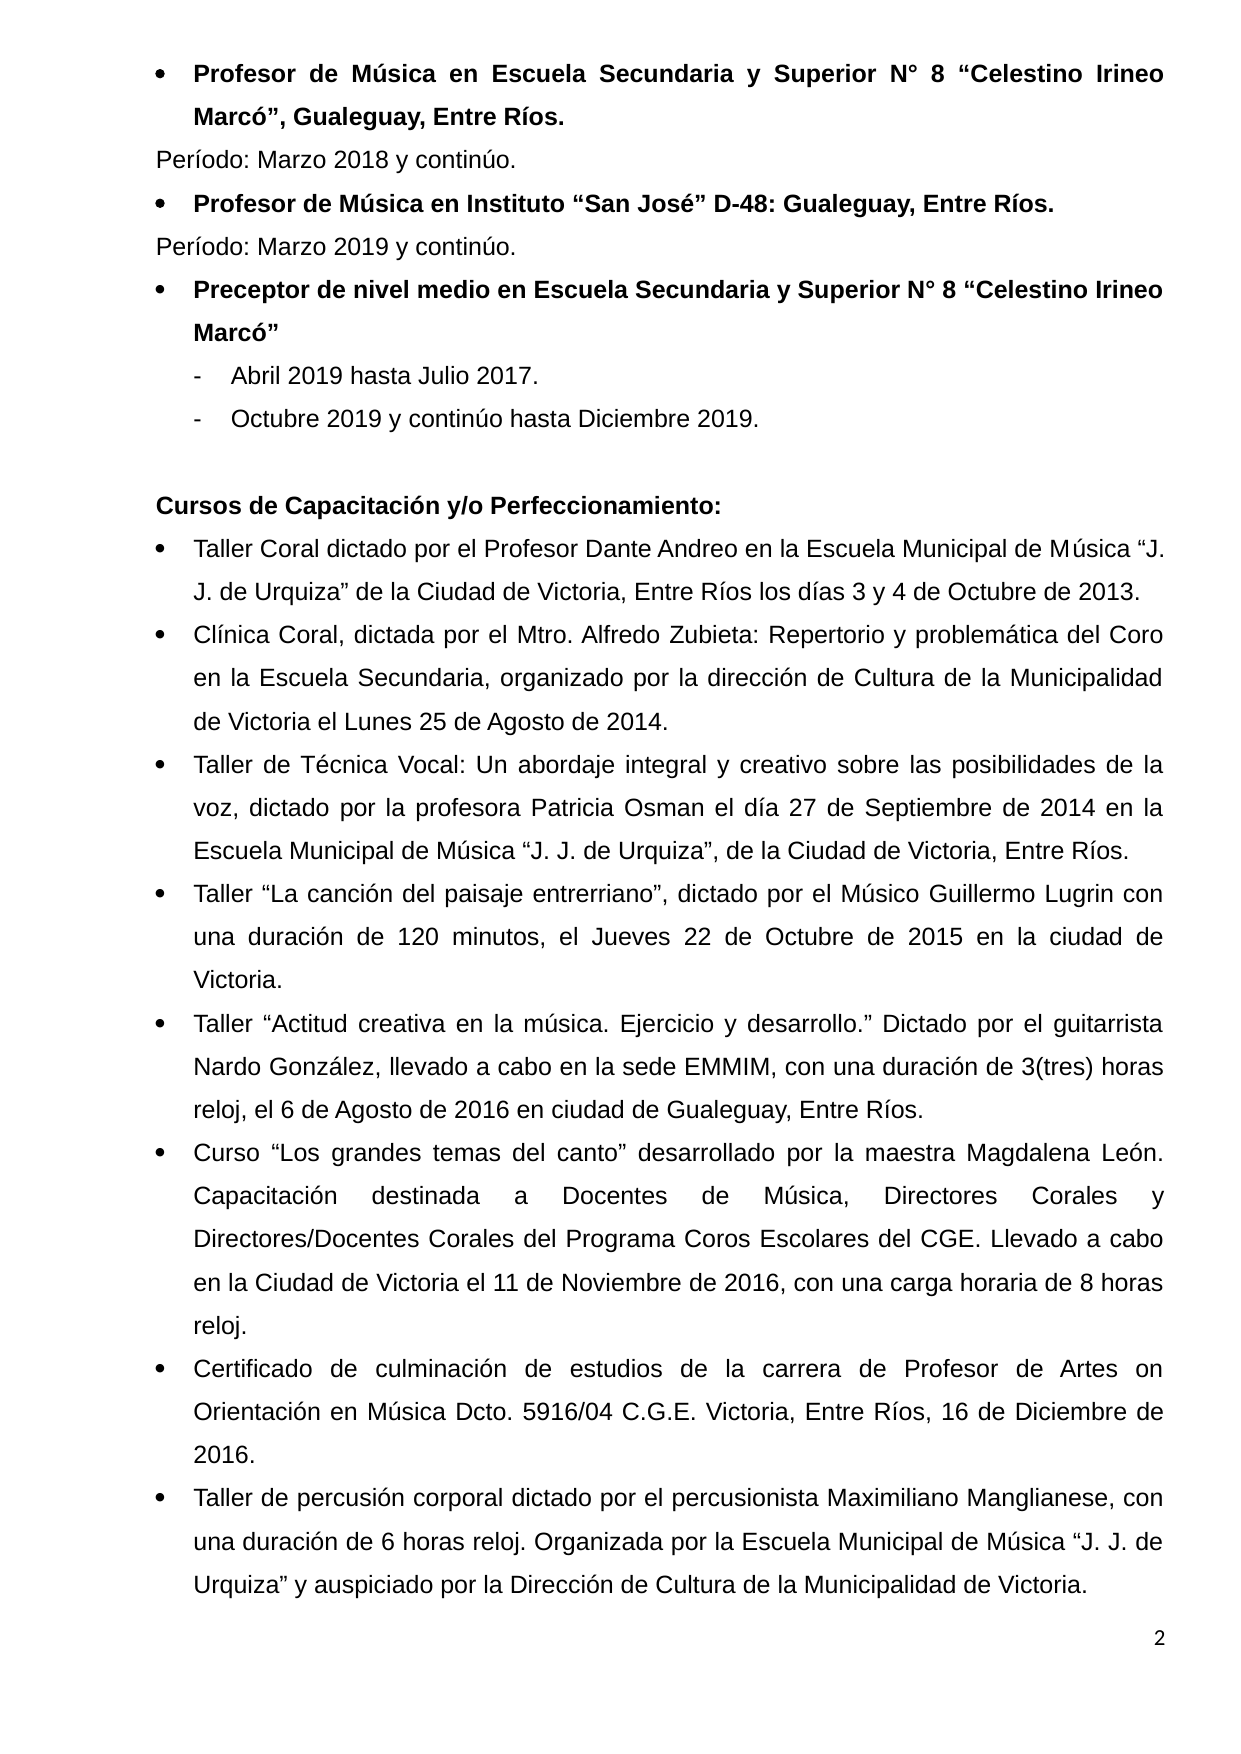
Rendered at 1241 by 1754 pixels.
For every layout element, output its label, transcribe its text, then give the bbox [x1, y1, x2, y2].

list Clínica Coral, dictada por el Mtro. Alfredo Zubieta: Repertorio y problemática del Coro en la Escuela Secundaria, organizado por la dirección de Cultura de la Municipalidad de Victoria el Lunes 25 de Agosto de 2014. [156, 620, 1165, 735]
list Taller de Técnica Vocal: Un abordaje integral y creativo sobre las posibilidades de la voz, dictado por la profesora Patricia Osman el día 27 de Septiembre de 2014 en la Escuela Municipal de Música “J. J. de Urquiza”, de la Ciudad de Victoria, Entre Ríos. [156, 749, 1165, 865]
list Curso “Los grandes temas del canto” desarrollado por la maestra Magdalena León. Capacitación destinada a Docentes de Música, Directores Corales y Directores/Docentes Corales del Programa Coros Escolares del CGE. Llevado a cabo en la Ciudad de Victoria el 11 de Noviembre de 2016, con una carga horaria de 8 horas reloj. [156, 1138, 1165, 1339]
list Octubre 2019 y continúo hasta Diciembre 2019. [193, 404, 1165, 433]
text Cursos de Capacitación y/o Perfeccionamiento: [156, 491, 1165, 519]
list Certificado de culminación de estudios de la carrera de Profesor de Artes on Orientación en Música Dcto. 5916/04 C.G.E. Victoria, Entre Ríos, 16 de Diciembre de 2016. [156, 1354, 1165, 1469]
list Taller “La canción del paisaje entrerriano”, dictado por el Músico Guillermo Lugrin con una duración de 120 minutos, el Jueves 22 de Octubre de 2015 en la ciudad de Victoria. [156, 879, 1165, 994]
text Período: Marzo 2019 y continúo. [156, 232, 1165, 261]
list Profesor de Música en Instituto “San José” D-48: Gualeguay, Entre Ríos. [156, 188, 1165, 217]
list Taller “Actitud creativa en la música. Ejercicio y desarrollo.” Dictado por el guitarrista Nardo González, llevado a cabo en la sede EMMIM, con una duración de 3(tres) horas reloj, el 6 de Agosto de 2016 en ciudad de Gualeguay, Entre Ríos. [156, 1008, 1165, 1124]
list Preceptor de nivel medio en Escuela Secundaria y Superior N° 8 “Celestino Irineo Marcó” [156, 275, 1165, 347]
list Profesor de Música en Escuela Secundaria y Superior N° 8 “Celestino Irineo Marcó”, Gualeguay, Entre Ríos. [156, 59, 1165, 131]
list Taller Coral dictado por el Profesor Dante Andreo en la Escuela Municipal de Música “J. J. de Urquiza” de la Ciudad de Victoria, Entre Ríos los días 3 y 4 de Octubre de 2013. [156, 534, 1165, 606]
text Período: Marzo 2018 y continúo. [156, 145, 1165, 174]
list Abril 2019 hasta Julio 2017. [193, 361, 1165, 390]
list Taller de percusión corporal dictado por el percusionista Maximiliano Manglianese, con una duración de 6 horas reloj. Organizada por la Escuela Municipal de Música “J. J. de Urquiza” y auspiciado por la Dirección de Cultura de la Municipalidad de Victoria. [156, 1483, 1165, 1598]
